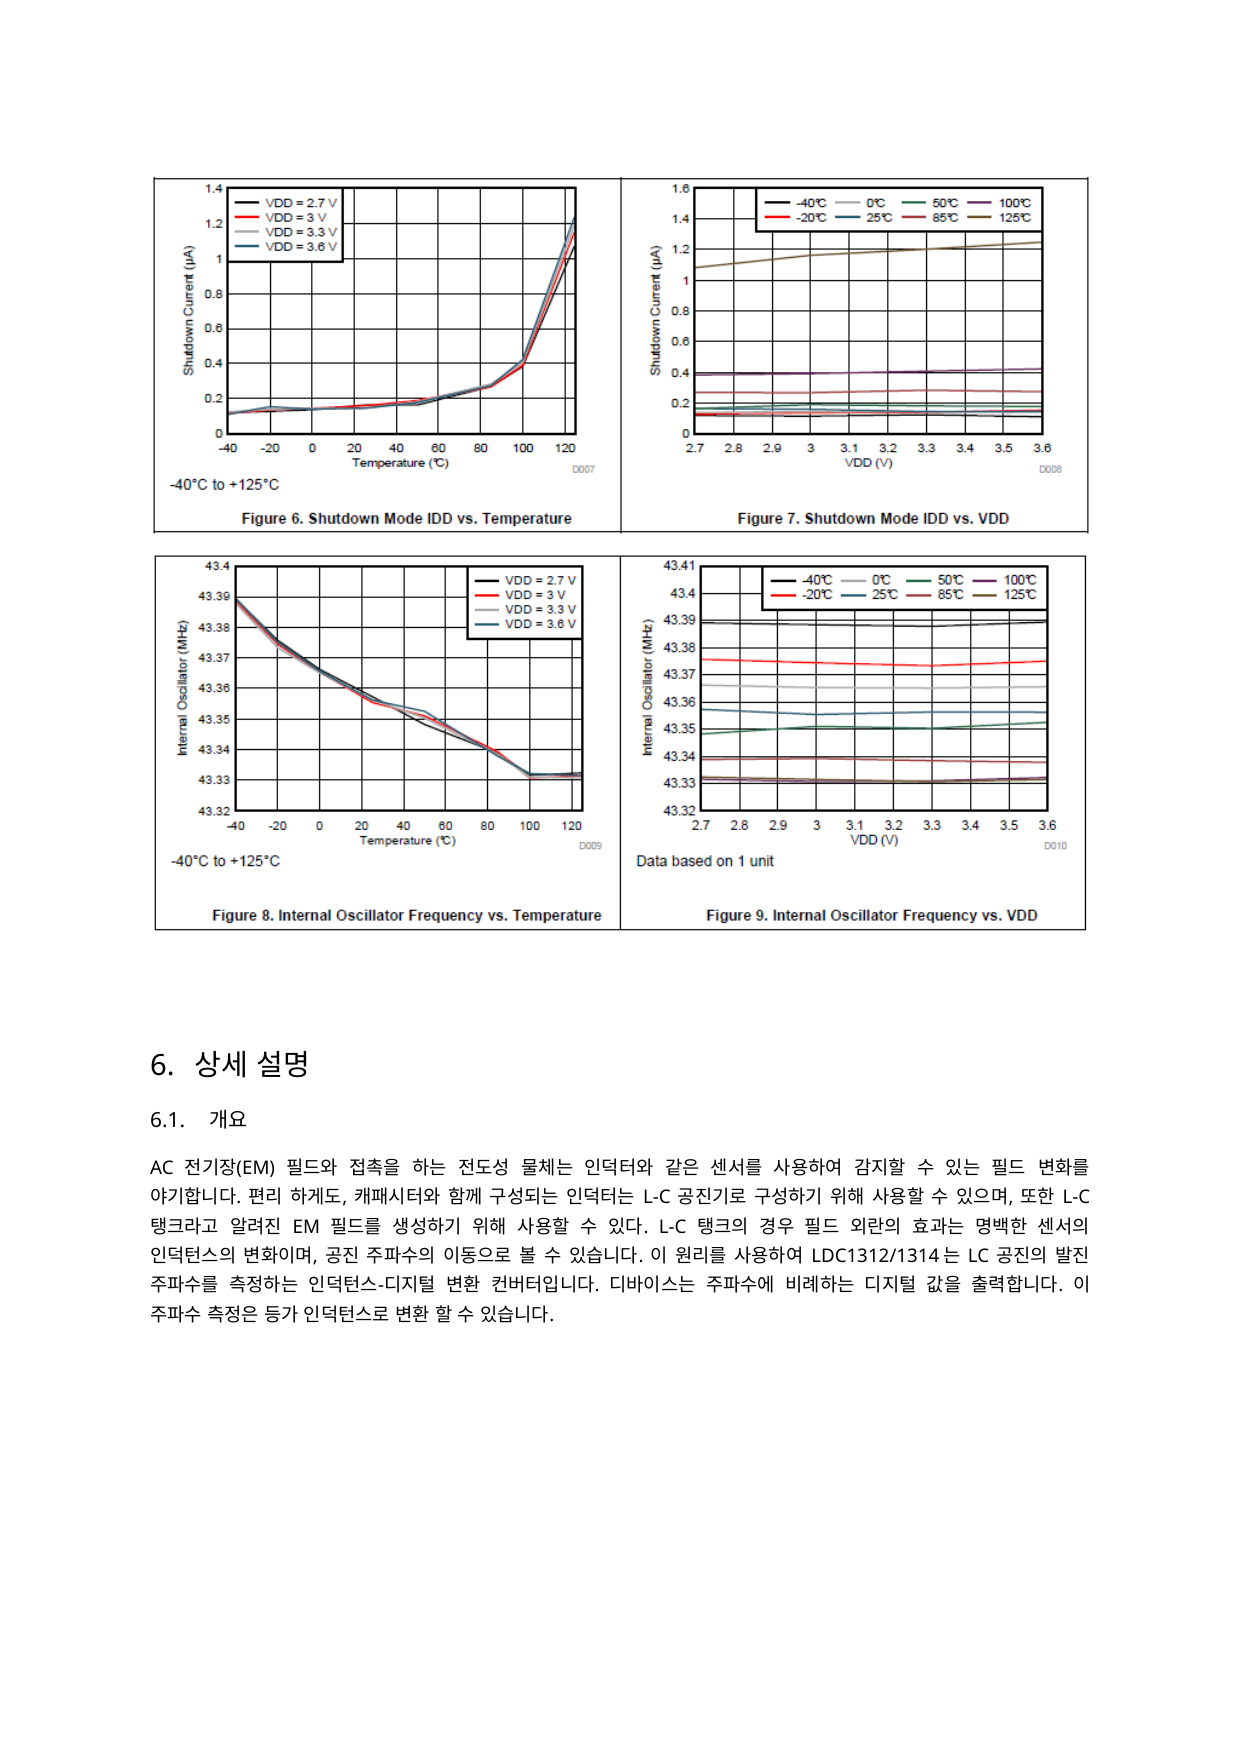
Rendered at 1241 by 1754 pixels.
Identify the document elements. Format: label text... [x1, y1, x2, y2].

text AC 전기장(EM) 필드와 접촉을 하는 전도성 물체는 인덕터와 같은 센서를 사용하여 감지할 수 있는 필드 변화를 야기합니다. 편리 하게도, 캐패시터와 함께 구성되는 인덕터는 L-C 공진기로 구성하기 위해 사용할 수 있으며, 또한 L-C 탱크라고 알려진 EM 필드를 생성하기 위해 사용할 수 있다. L-C 탱크의 경우 필드 외란의 효과는 명백한 센서의 인덕턴스의 변화이며, 공진 주파수의 이동으로 볼 수 있습니다. 이 원리를 사용하여 LDC1312/1314는 LC 공진의 발진 주파수를 측정하는 인덕턴스-디지털 변환 컨버터입니다. 디바이스는 주파수에 비례하는 디지털 값을 출력합니다. 이 주파수 측정은 등가 인덕턴스로 변환 할 수 있습니다. [150, 1153, 1090, 1326]
subtitle 상세 설명 [150, 1041, 1090, 1083]
picture [150, 554, 1091, 934]
subtitle 개요 [150, 1103, 1090, 1134]
picture [150, 177, 1091, 536]
